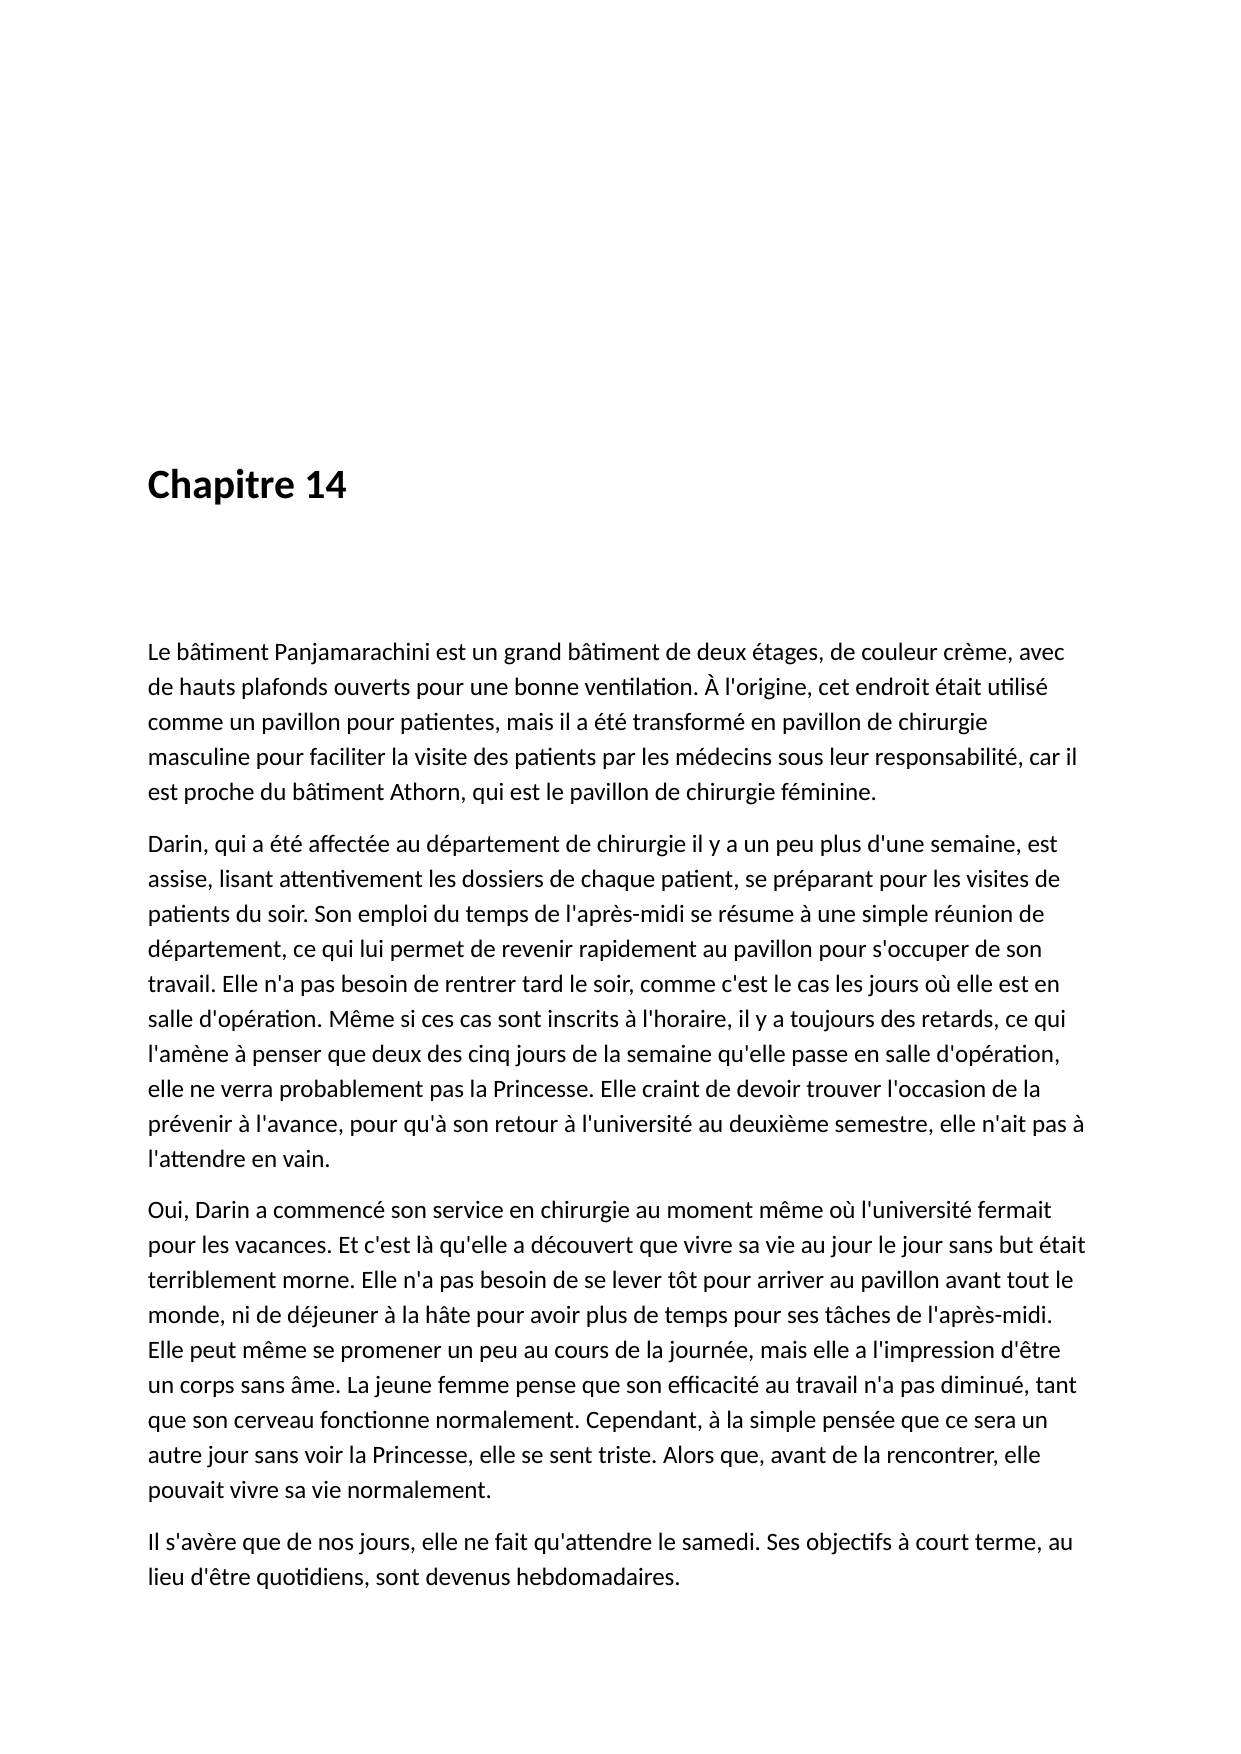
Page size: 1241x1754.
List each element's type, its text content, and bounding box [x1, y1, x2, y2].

text Le bâtiment Panjamarachini est un grand bâtiment de deux étages, de couleur crème, avec de hauts plafonds ouverts pour une bonne ventilation. À l'origine, cet endroit était utilisé comme un pavillon pour patientes, mais il a été transformé en pavillon de chirurgie masculine pour faciliter la visite des patients par les médecins sous leur responsabilité, car il est proche du bâtiment Athorn, qui est le pavillon de chirurgie féminine. [148, 636, 1093, 807]
text Il s'avère que de nos jours, elle ne fait qu'attendre le samedi. Ses objectifs à court terme, au lieu d'être quotidiens, sont devenus hebdomadaires. [148, 1526, 1093, 1592]
text Chapitre 14 [148, 458, 1093, 508]
text Darin, qui a été affectée au département de chirurgie il y a un peu plus d'une semaine, est assise, lisant attentivement les dossiers de chaque patient, se préparant pour les visites de patients du soir. Son emploi du temps de l'après-midi se résume à une simple réunion de département, ce qui lui permet de revenir rapidement au pavillon pour s'occuper de son travail. Elle n'a pas besoin de rentrer tard le soir, comme c'est le cas les jours où elle est en salle d'opération. Même si ces cas sont inscrits à l'horaire, il y a toujours des retards, ce qui l'amène à penser que deux des cinq jours de la semaine qu'elle passe en salle d'opération, elle ne verra probablement pas la Princesse. Elle craint de devoir trouver l'occasion de la prévenir à l'avance, pour qu'à son retour à l'université au deuxième semestre, elle n'ait pas à l'attendre en vain. [148, 828, 1093, 1173]
text Oui, Darin a commencé son service en chirurgie au moment même où l'université fermait pour les vacances. Et c'est là qu'elle a découvert que vivre sa vie au jour le jour sans but était terriblement morne. Elle n'a pas besoin de se lever tôt pour arriver au pavillon avant tout le monde, ni de déjeuner à la hâte pour avoir plus de temps pour ses tâches de l'après-midi. Elle peut même se promener un peu au cours de la journée, mais elle a l'impression d'être un corps sans âme. La jeune femme pense que son efficacité au travail n'a pas diminué, tant que son cerveau fonctionne normalement. Cependant, à la simple pensée que ce sera un autre jour sans voir la Princesse, elle se sent triste. Alors que, avant de la rencontrer, elle pouvait vivre sa vie normalement. [148, 1194, 1093, 1505]
